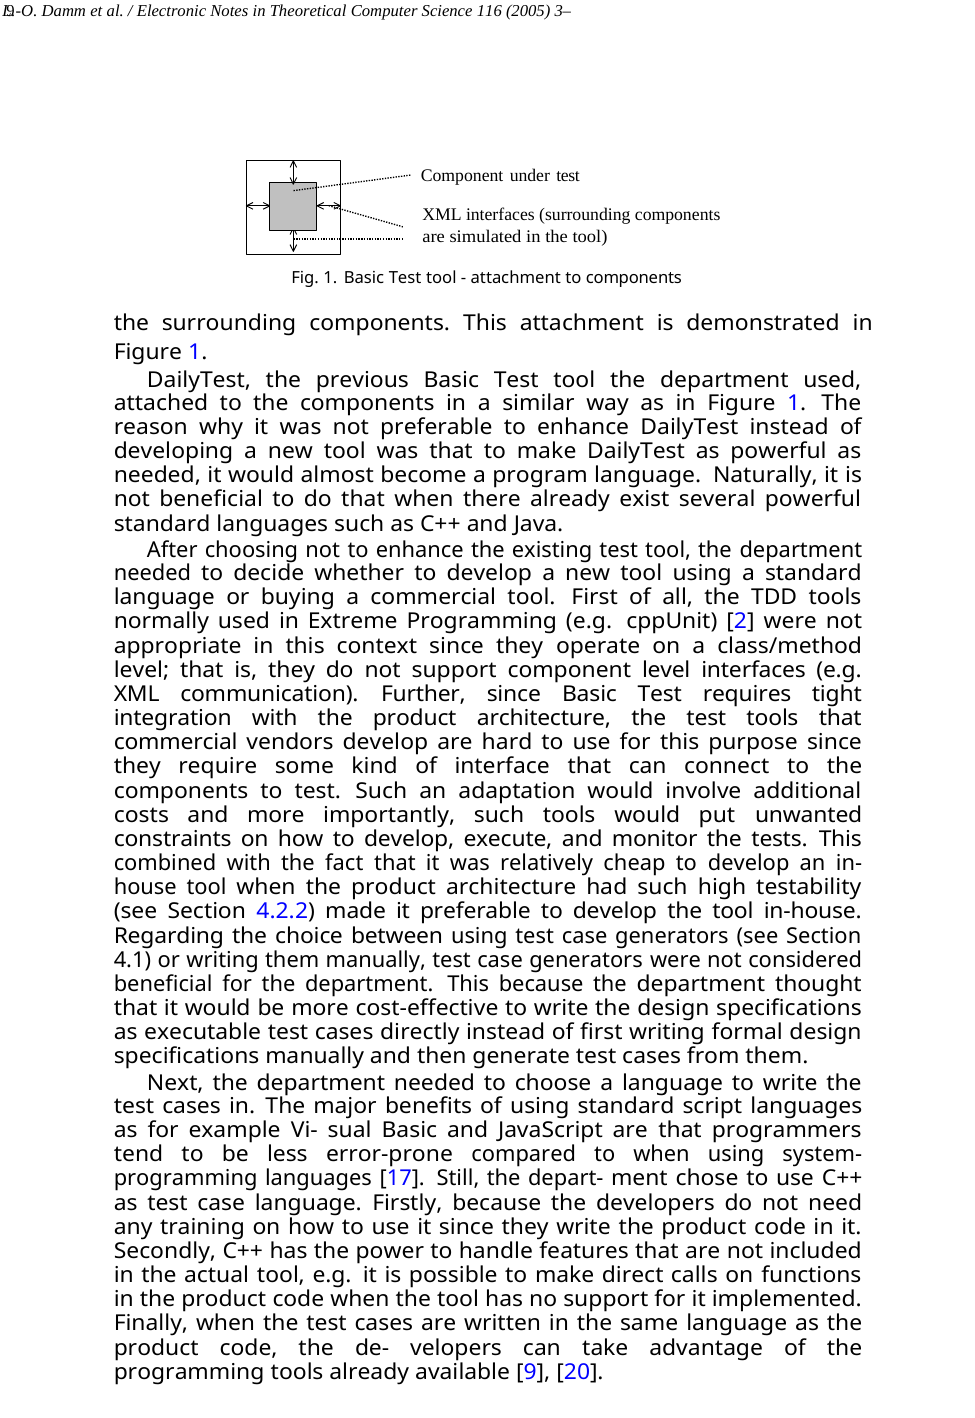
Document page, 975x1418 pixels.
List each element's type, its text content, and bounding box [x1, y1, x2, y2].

text Next, the department needed to choose a language to write the test cases in. The major benefits of using standard script languages as for example Vi- sual Basic and JavaScript are that programmers tend to be less error-prone compared to when using system-programming languages [17]. Still, the depart- ment chose to use C++ as test case language. Firstly, because the developers do not need any training on how to use it since they write the product code in it. Secondly, C++ has the power to handle features that are not included in the actual tool, e.g. it is possible to make direct calls on functions in the product code when the tool has no support for it implemented. Finally, when the test cases are written in the same language as the product code, the de- velopers can take advantage of the programming tools already available [9], [20]. [113, 1071, 862, 1386]
text Fig. 1. Basic Test tool - attachment to components [291, 265, 873, 288]
text the surrounding components. This attachment is demonstrated in Figure 1. [113, 308, 873, 366]
text DailyTest, the previous Basic Test tool the department used, attached to the components in a similar way as in Figure 1. The reason why it was not preferable to enhance DailyTest instead of developing a new tool was that to make DailyTest as powerful as needed, it would almost become a program language. Naturally, it is not beneficial to do that when there already exist several powerful standard languages such as C++ and Java. [113, 368, 862, 537]
text After choosing not to enhance the existing test tool, the department needed to decide whether to develop a new tool using a standard language or buying a commercial tool. First of all, the TDD tools normally used in Extreme Programming (e.g. cppUnit) [2] were not appropriate in this context since they operate on a class/method level; that is, they do not support component level interfaces (e.g. XML communication). Further, since Basic Test requires tight integration with the product architecture, the test tools that commercial vendors develop are hard to use for this purpose since they require some kind of interface that can connect to the components to test. Such an adaptation would involve additional costs and more importantly, such tools would put unwanted constraints on how to develop, execute, and monitor the tests. This combined with the fact that it was relatively cheap to develop an in-house tool when the product architecture had such high testability (see Section 4.2.2) made it preferable to develop the tool in-house. Regarding the choice between using test case generators (see Section 4.1) or writing them manually, test case generators were not considered beneficial for the department. This because the department thought that it would be more cost-effective to write the design specifications as executable test cases directly instead of first writing formal design specifications manually and then generate test cases from them. [113, 539, 862, 1070]
